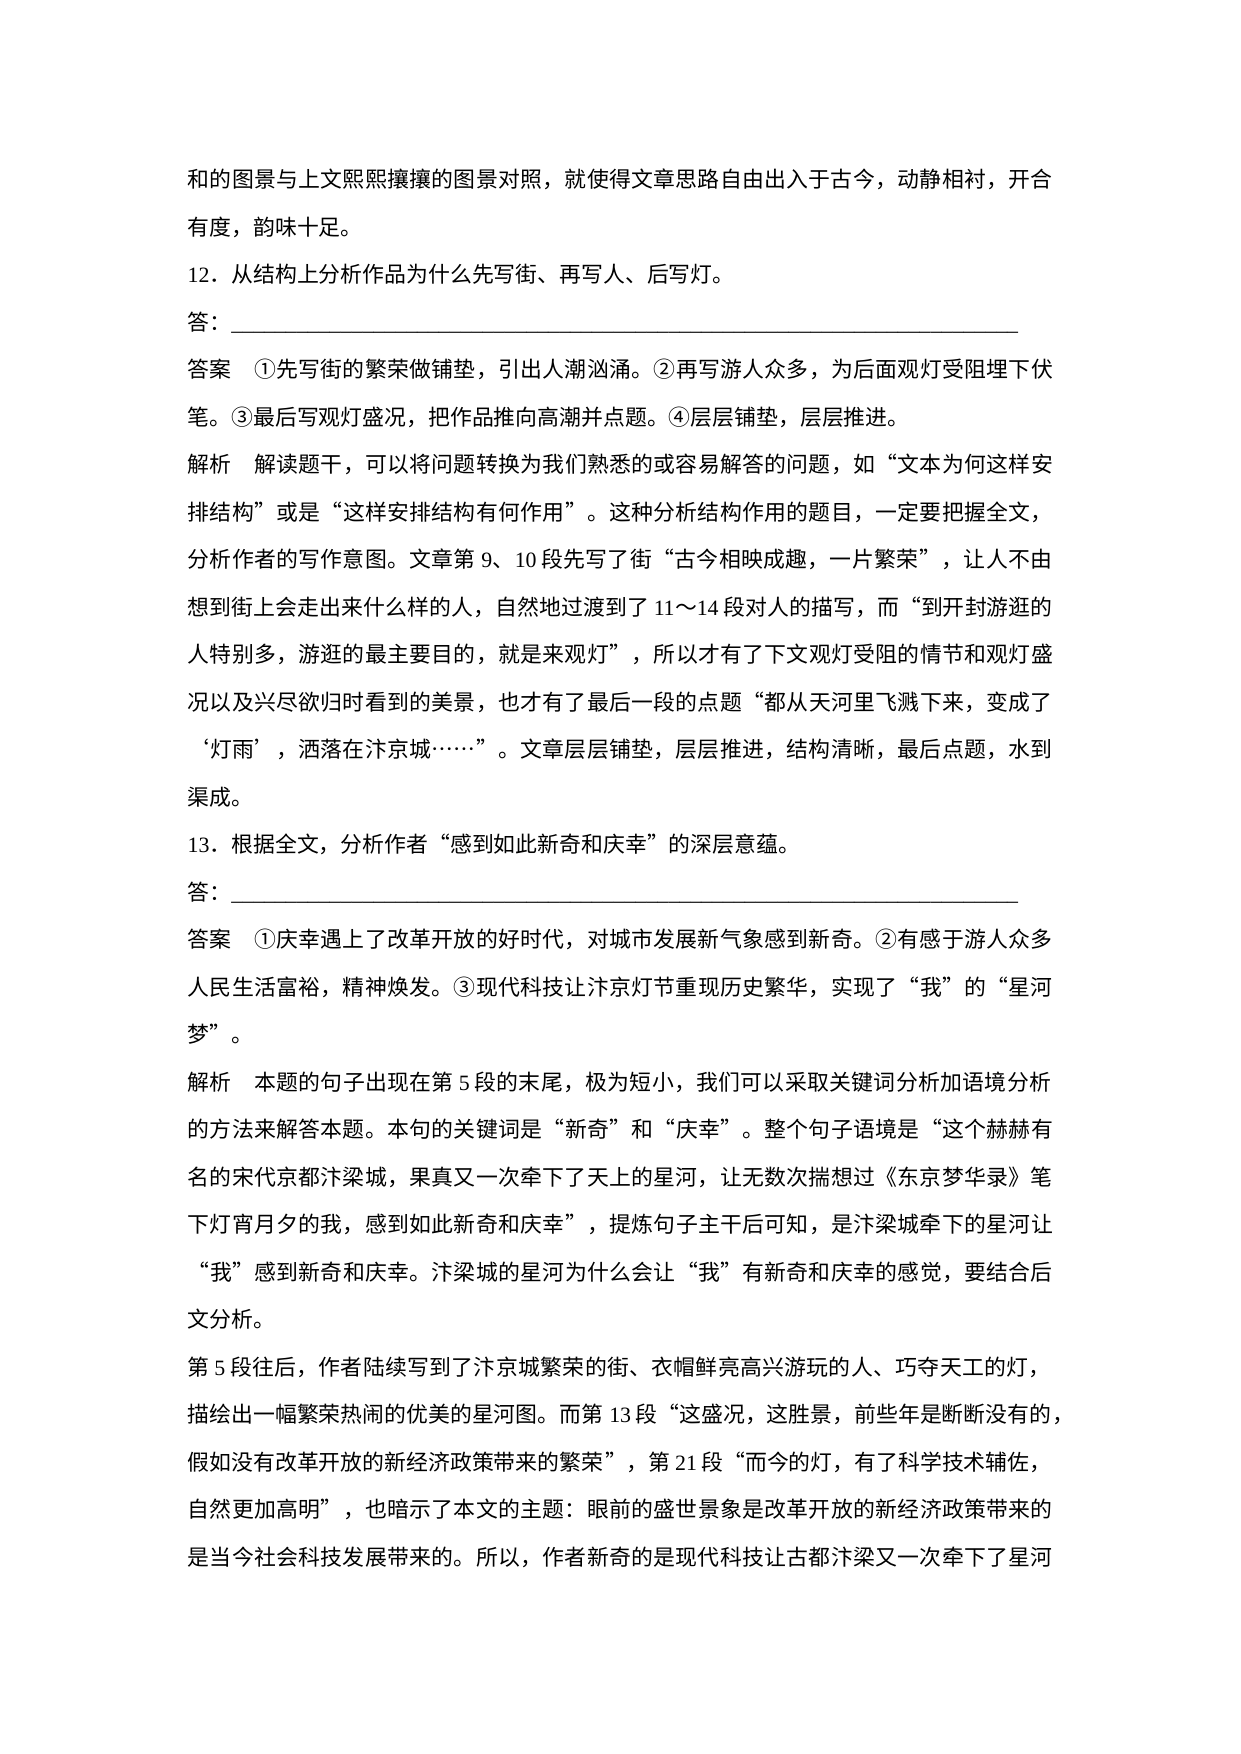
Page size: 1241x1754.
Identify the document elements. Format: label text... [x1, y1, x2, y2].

text 答：________________________________________________________________________ [187, 304, 1053, 336]
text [187, 162, 1053, 241]
text 答案 ①先写街的繁荣做铺垫，引出人潮汹涌。②再写游人众多，为后面观灯受阻埋下伏笔。③最后写观灯盛况，把作品推向高潮并点题。④层层铺垫，层层推进。 [187, 352, 1053, 431]
text 答案 ①庆幸遇上了改革开放的好时代，对城市发展新气象感到新奇。②有感于游人众多，人民生活富裕，精神焕发。③现代科技让汴京灯节重现历史繁华，实现了“我”的“星河梦”。 [187, 922, 1053, 1049]
text 解析 本题的句子出现在第5段的末尾，极为短小，我们可以采取关键词分析加语境分析的方法来解答本题。本句的关键词是“新奇”和“庆幸”。整个句子语境是“这个赫赫有名的宋代京都汴梁城，果真又一次牵下了天上的星河，让无数次揣想过《东京梦华录》笔下灯宵月夕的我，感到如此新奇和庆幸”，提炼句子主干后可知，是汴梁城牵下的星河让“我”感到新奇和庆幸。汴梁城的星河为什么会让“我”有新奇和庆幸的感觉，要结合后文分析。 [187, 1064, 1053, 1334]
text 答：________________________________________________________________________ [187, 874, 1053, 906]
text 解析 解读题干，可以将问题转换为我们熟悉的或容易解答的问题，如“文本为何这样安排结构”或是“这样安排结构有何作用”。这种分析结构作用的题目，一定要把握全文，分析作者的写作意图。文章第9、10段先写了街“古今相映成趣，一片繁荣”，让人不由想到街上会走出来什么样的人，自然地过渡到了11～14段对人的描写，而“到开封游逛的人特别多，游逛的最主要目的，就是来观灯”，所以才有了下文观灯受阻的情节和观灯盛况以及兴尽欲归时看到的美景，也才有了最后一段的点题“都从天河里飞溅下来，变成了‘灯雨’，洒落在汴京城……”。文章层层铺垫，层层推进，结构清晰，最后点题，水到渠成。 [187, 447, 1053, 811]
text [187, 1349, 1053, 1571]
text 12．从结构上分析作品为什么先写街、再写人、后写灯。 [187, 257, 1053, 289]
text 13．根据全文，分析作者“感到如此新奇和庆幸”的深层意蕴。 [187, 827, 1053, 859]
